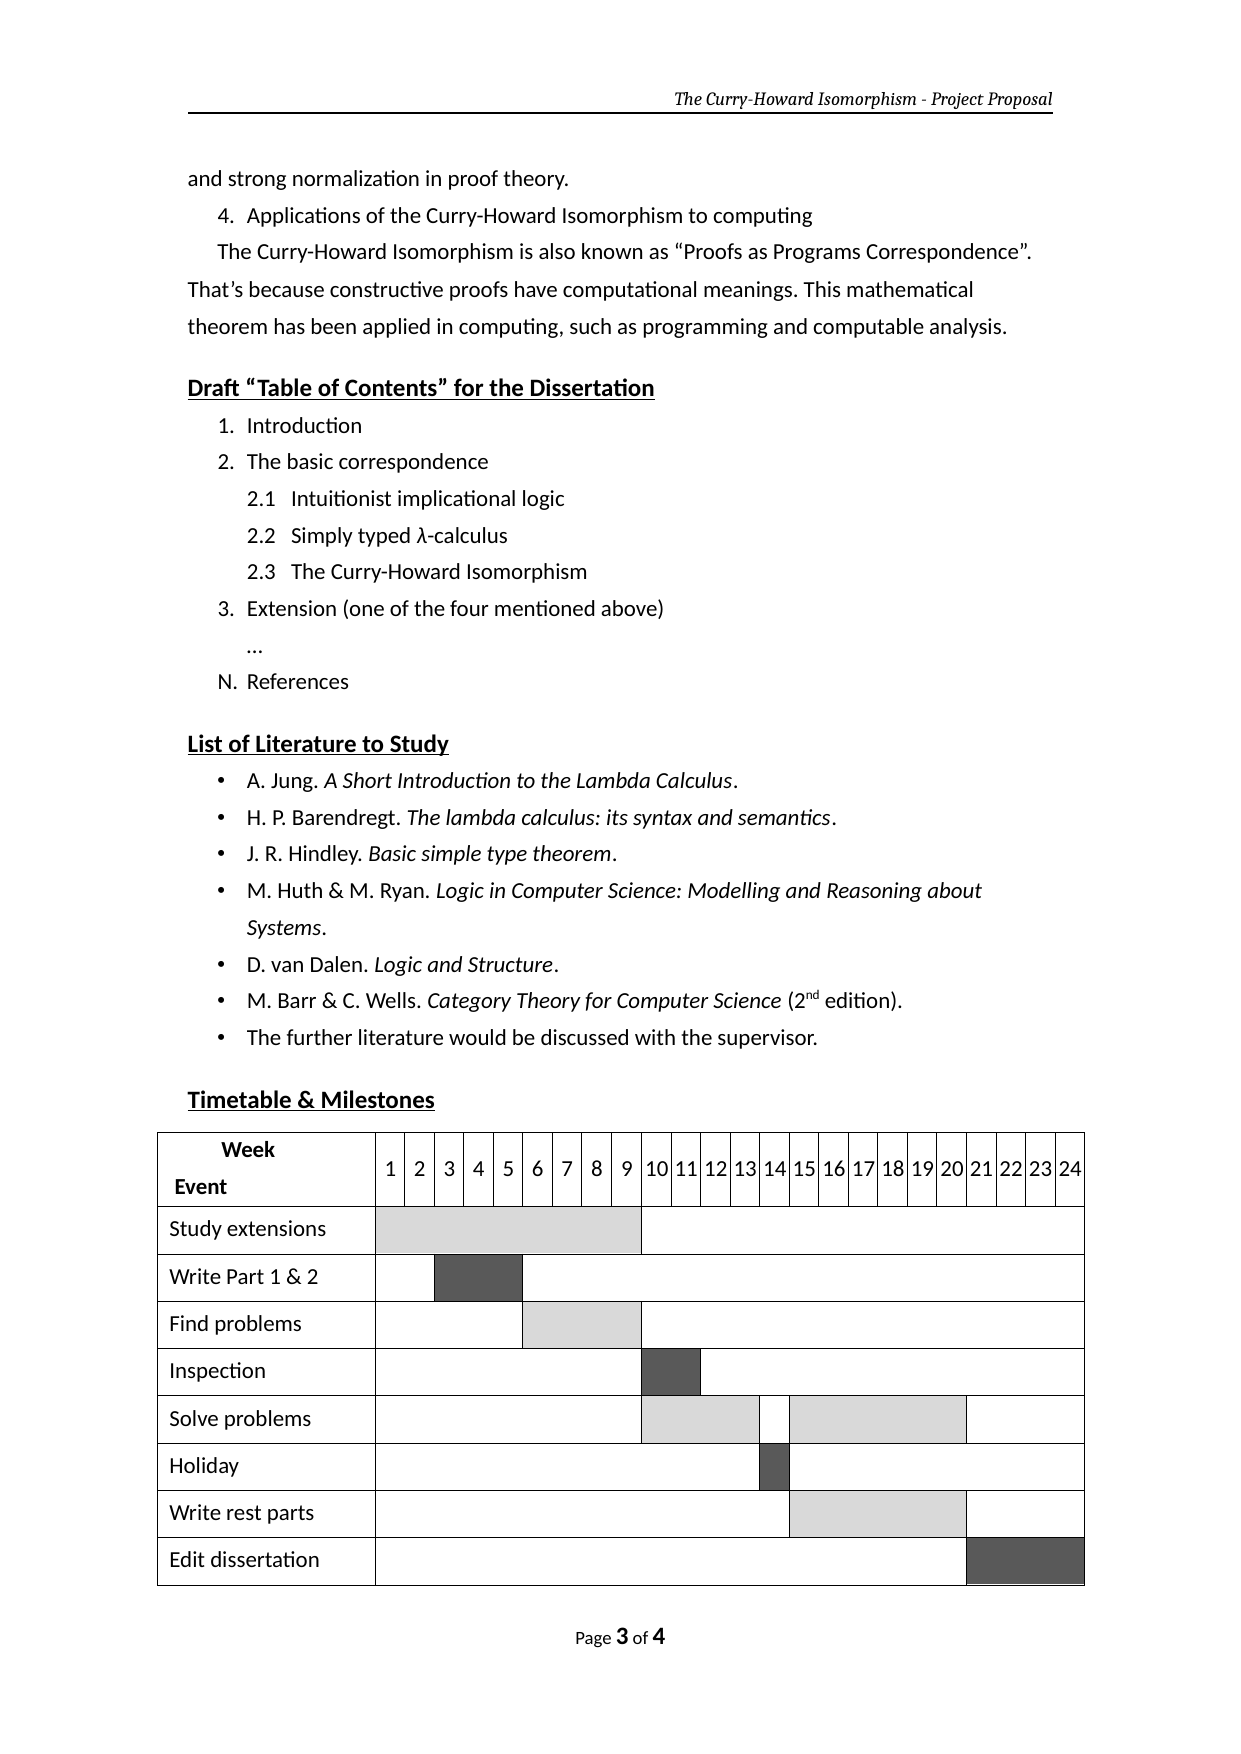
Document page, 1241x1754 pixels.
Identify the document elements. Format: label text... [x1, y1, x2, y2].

text … [247, 628, 1053, 661]
table_header 18 [878, 1133, 907, 1206]
table_header 9 [612, 1133, 641, 1206]
table_header 15 [790, 1133, 818, 1206]
table_cell [376, 1255, 434, 1301]
table_header Week Event [158, 1133, 375, 1206]
table_cell [967, 1538, 1084, 1584]
text 2.2 Simply typed λ-calculus [247, 518, 1053, 551]
table_header 13 [731, 1133, 759, 1206]
table_cell [642, 1349, 700, 1395]
table_header 14 [760, 1133, 789, 1206]
table_cell [376, 1491, 789, 1537]
table_cell [760, 1444, 789, 1490]
table_cell [523, 1255, 1084, 1301]
text 1. Introduction [217, 408, 1053, 441]
table_cell [376, 1302, 522, 1348]
text 2.1 Intuitionist implicational logic [247, 482, 1053, 514]
table_header 23 [1026, 1133, 1055, 1206]
text 2. The basic correspondence [217, 445, 1053, 478]
table_header 24 [1056, 1133, 1084, 1206]
table_header 11 [672, 1133, 700, 1206]
table_cell Holiday [158, 1444, 375, 1490]
text List of Literature to Study [187, 727, 1053, 759]
table_cell Write rest parts [158, 1491, 375, 1537]
table_cell [435, 1255, 522, 1301]
table_cell [376, 1538, 966, 1584]
table_cell [376, 1207, 641, 1253]
table_header 10 [642, 1133, 671, 1206]
table_header 16 [819, 1133, 848, 1206]
table_cell [376, 1396, 641, 1443]
table_cell Write Part 1 & 2 [158, 1255, 375, 1301]
text The Curry-Howard Isomorphism is also known as “Proofs as Programs Correspondence”. That’s because constructive proofs have computational meanings. This mathematical theorem has been applied in computing, such as programming and computable analysis. [187, 235, 1053, 342]
table_header 6 [523, 1133, 552, 1206]
list H. P. Barendregt. The lambda calculus: its syntax and semantics. [217, 801, 1053, 833]
table_cell Inspection [158, 1349, 375, 1395]
table_header 2 [405, 1133, 434, 1206]
table_header 5 [494, 1133, 522, 1206]
text Timetable & Milestones [187, 1083, 1053, 1115]
list J. R. Hindley. Basic simple type theorem. [217, 837, 1053, 870]
table_header 8 [582, 1133, 611, 1206]
table_header 21 [967, 1133, 996, 1206]
table_header 22 [997, 1133, 1025, 1206]
text N. References [217, 665, 1053, 698]
table_header 20 [937, 1133, 966, 1206]
table_cell Study extensions [158, 1207, 375, 1253]
text 4. Applications of the Curry-Howard Isomorphism to computing [217, 199, 1053, 231]
table_header 17 [849, 1133, 877, 1206]
table_cell [760, 1396, 789, 1443]
text 3. Extension (one of the four mentioned above) [217, 592, 1053, 624]
list M. Huth & M. Ryan. Logic in Computer Science: Modelling and Reasoning about Systems. [217, 874, 1053, 944]
table_header 19 [908, 1133, 936, 1206]
table_cell [790, 1396, 966, 1443]
table_header 12 [701, 1133, 730, 1206]
table_cell [790, 1444, 1084, 1490]
table_cell [790, 1491, 966, 1537]
table_header 4 [464, 1133, 493, 1206]
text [187, 162, 1053, 194]
table_cell [376, 1444, 759, 1490]
table_header 1 [376, 1133, 404, 1206]
table_cell [642, 1302, 1084, 1348]
list A. Jung. A Short Introduction to the Lambda Calculus. [217, 764, 1053, 796]
table_cell Find problems [158, 1302, 375, 1348]
table_cell [701, 1349, 1084, 1395]
list The further literature would be discussed with the supervisor. [217, 1021, 1053, 1054]
table_cell [523, 1302, 641, 1348]
text 2.3 The Curry-Howard Isomorphism [247, 555, 1053, 588]
text Draft “Table of Contents” for the Dissertation [187, 372, 1053, 404]
list D. van Dalen. Logic and Structure. [217, 948, 1053, 980]
table_header 7 [553, 1133, 581, 1206]
table_cell [967, 1491, 1084, 1537]
table_cell [642, 1207, 1084, 1253]
table_cell [376, 1349, 641, 1395]
table_cell [642, 1396, 759, 1443]
table_header 3 [435, 1133, 463, 1206]
table_cell Solve problems [158, 1396, 375, 1443]
table_cell Edit dissertation [158, 1538, 375, 1584]
list M. Barr & C. Wells. Category Theory for Computer Science (2nd edition). [217, 984, 1053, 1017]
table_cell [967, 1396, 1084, 1443]
